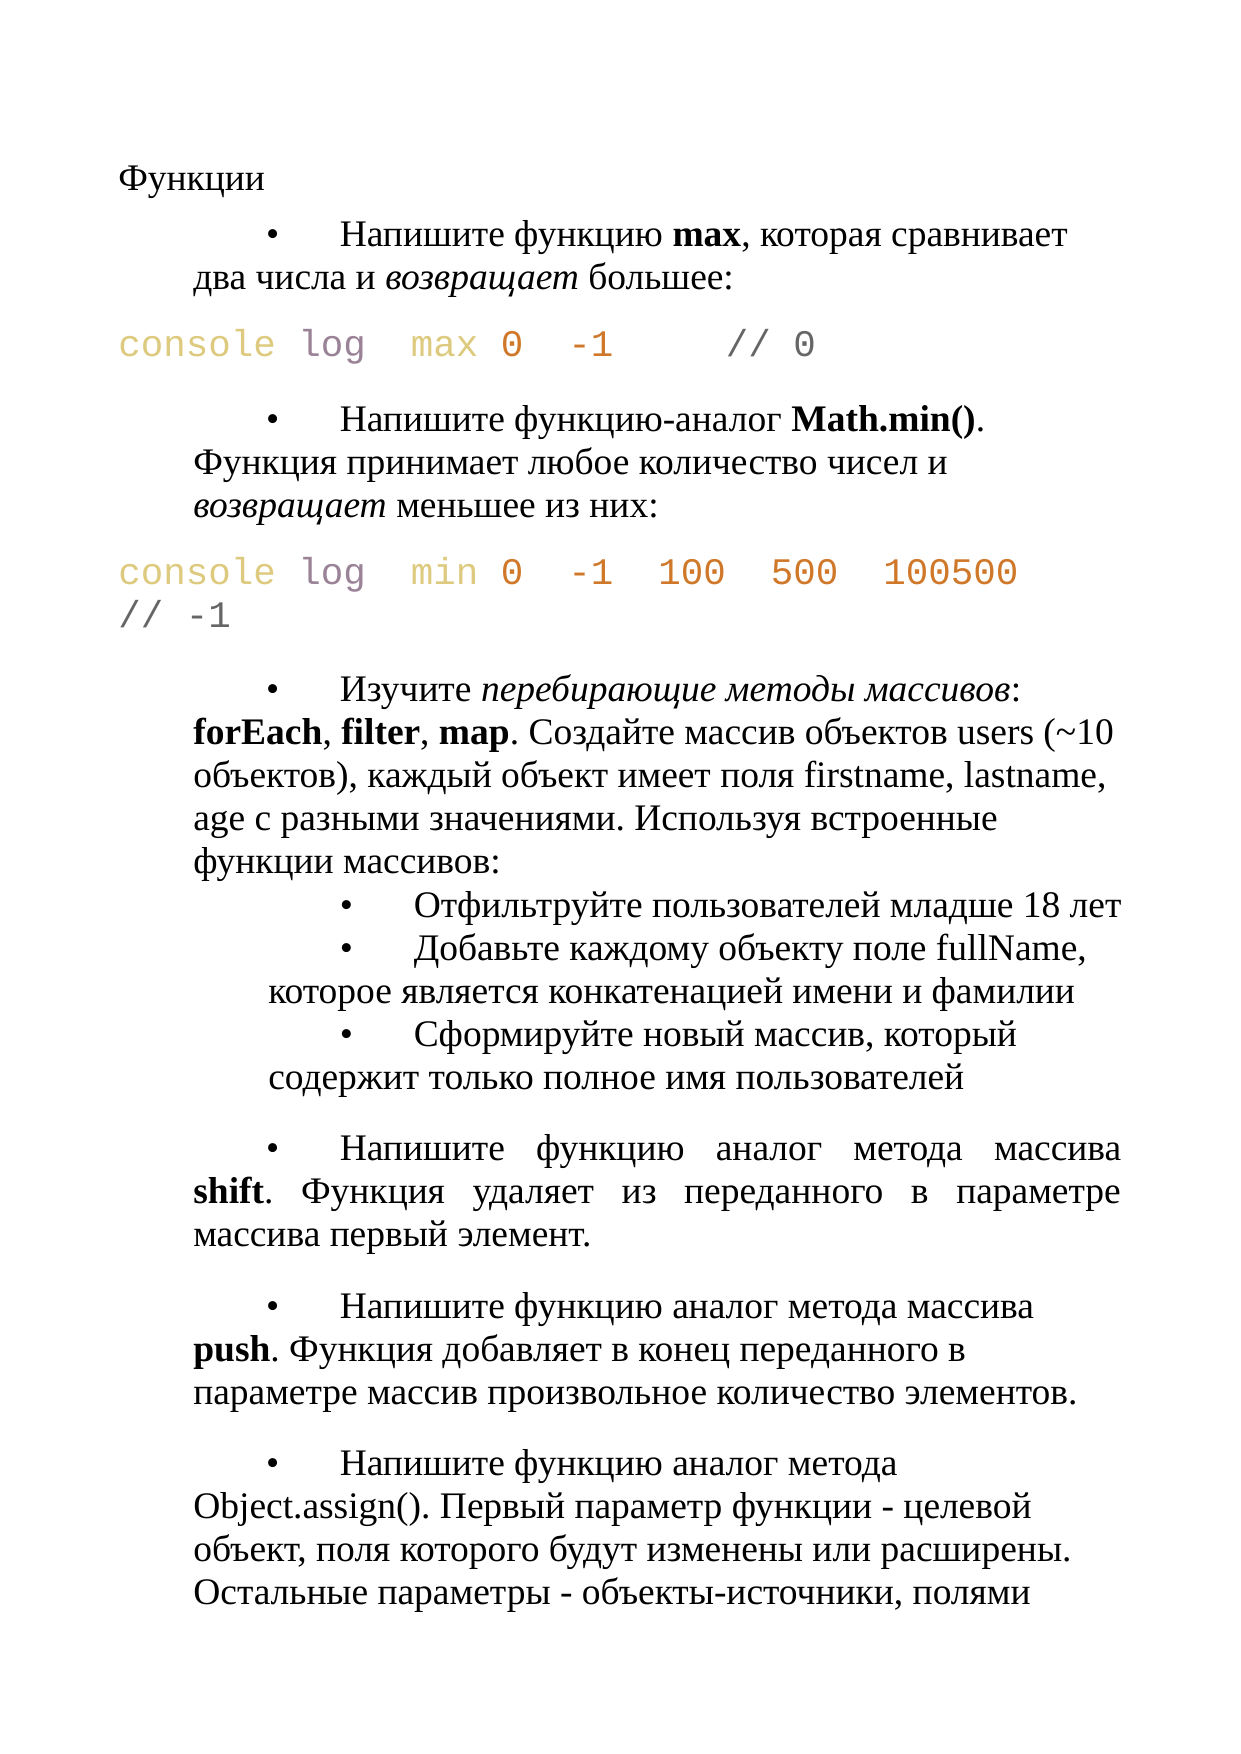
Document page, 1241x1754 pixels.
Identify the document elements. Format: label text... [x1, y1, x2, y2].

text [193, 1489, 1122, 1618]
text • Добавьте каждому объекту поле fullName, которое является конкатенацией имени и фамилии [268, 971, 1122, 1057]
text • Изучите перебирающие методы массивов: forEach, filter, map. Создайте массив объектов users (~10 объектов), каждый объект имеет поля firstname, lastname, age с разными значениями. Используя встроенные функции массивов: [193, 669, 1122, 885]
text • Сформируйте новый массив, который содержит только полное имя пользователей [268, 1057, 1122, 1144]
text • Отфильтруйте пользователей младше 18 лет [268, 885, 1122, 971]
text console.log( min(0, -1, 100, 500, 100500) ); // -1 [118, 556, 1122, 641]
text • Напишите функцию аналог метода массива push. Функция добавляет в конец переданного в параметре массив произвольное количество элементов. [193, 1331, 1122, 1460]
text • Напишите функцию max, которая сравнивает два числа и возвращает большее: [193, 211, 1122, 297]
text • Напишите функцию-аналог Math.min(). Функция принимает любое количество чисел и возвращает меньшее из них: [193, 397, 1122, 527]
text console.log( max(0, -1) ); // 0 [118, 326, 1122, 369]
text • Напишите функцию аналог метода массива shift. Функция удаляет из переданного в параметре массива первый элемент. [193, 1172, 1122, 1302]
text Функции [118, 156, 1122, 199]
